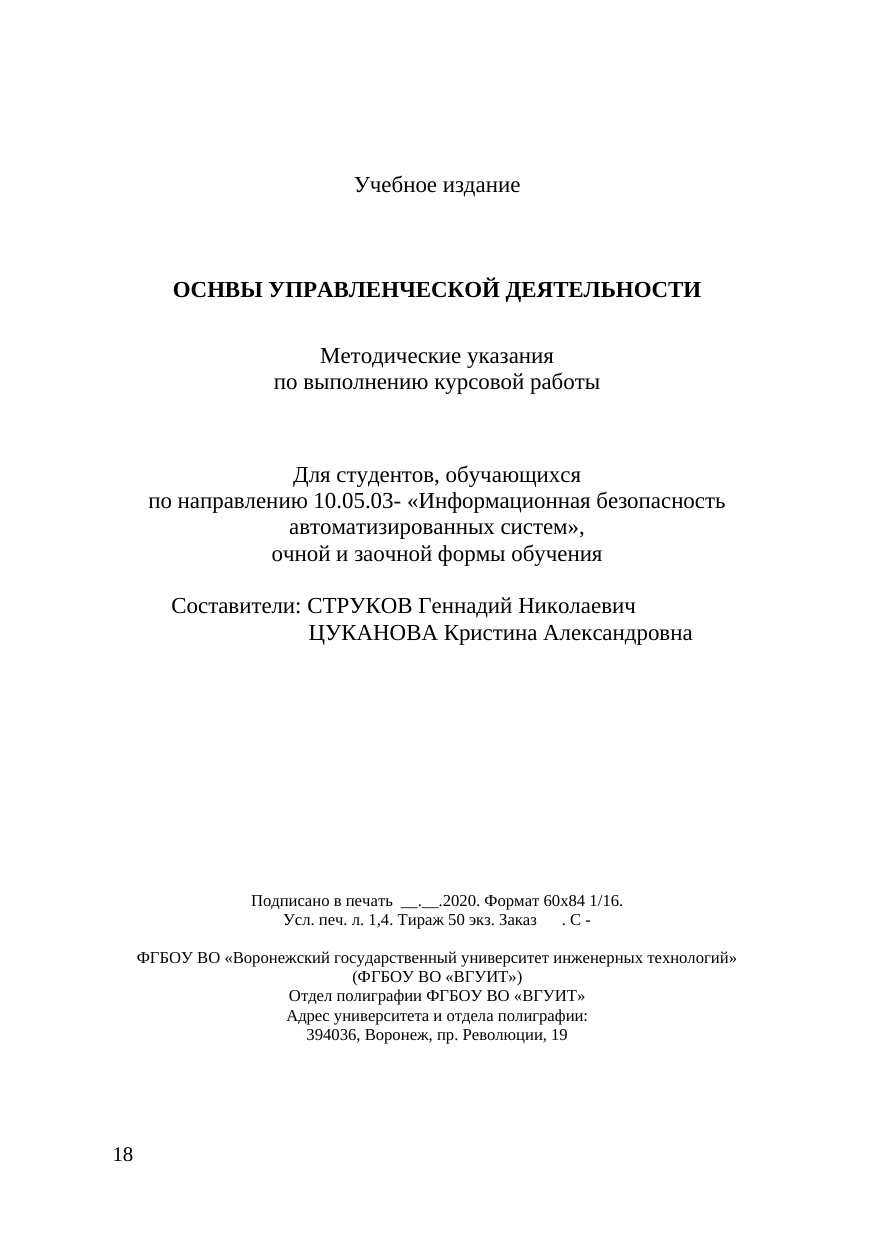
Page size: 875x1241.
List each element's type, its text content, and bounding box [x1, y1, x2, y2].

text Отдел полиграфии ФГБОУ ВО «ВГУИТ» [112, 986, 762, 1005]
text ФГБОУ ВО «Воронежский государственный университет инженерных технологий» [112, 948, 762, 967]
text Учебное издание [112, 171, 762, 197]
text очной и заочной формы обучения [112, 540, 762, 566]
text Адрес университета и отдела полиграфии: [112, 1005, 762, 1024]
text Методические указания [112, 342, 762, 368]
text по направлению 10.05.03- «Информационная безопасность [112, 487, 762, 513]
text ОСНВЫ УПРАВЛЕНЧЕСКОЙ ДЕЯТЕЛЬНОСТИ [112, 276, 762, 303]
text ЦУКАНОВА Кристина Александровна [112, 619, 762, 645]
text Усл. печ. л. 1,4. Тираж 50 экз. Заказ . С - [112, 909, 762, 929]
text по выполнению курсовой работы [112, 368, 762, 395]
text 394036, Воронеж, пр. Революции, 19 [112, 1024, 762, 1044]
text Подписано в печать __.__.2020. Формат 60х84 1/16. [112, 890, 762, 909]
text (ФГБОУ ВО «ВГУИТ») [112, 967, 762, 986]
text автоматизированных систем», [112, 513, 762, 540]
text Для студентов, обучающихся [112, 461, 762, 487]
text Составители: СТРУКОВ Геннадий Николаевич [112, 592, 762, 619]
